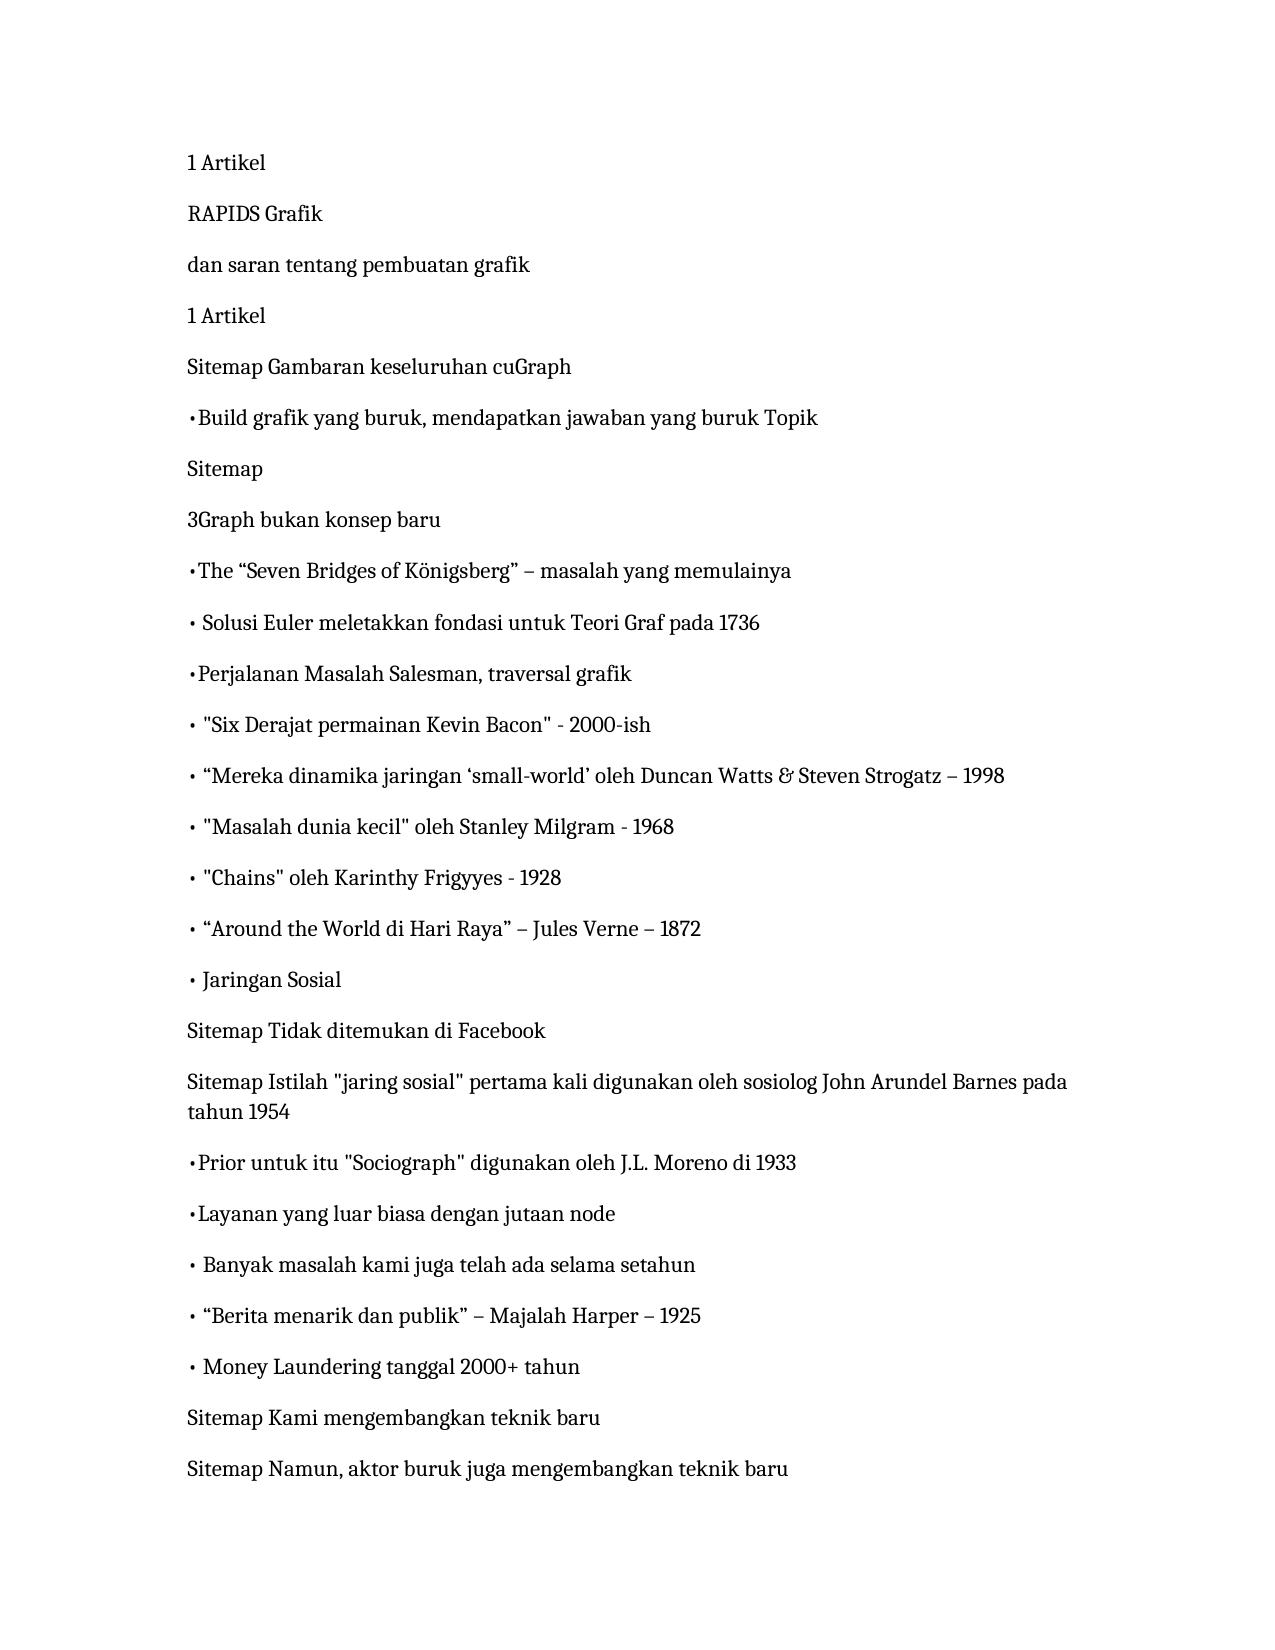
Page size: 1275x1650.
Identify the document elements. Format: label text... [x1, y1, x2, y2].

text Sitemap Istilah "jaring sosial" pertama kali digunakan oleh sosiolog John Arundel Barnes pada tahun 1954 [187, 1069, 1087, 1125]
text 1 Artikel [187, 150, 1087, 176]
text Sitemap [187, 456, 1087, 483]
text RAPIDS Grafik [187, 201, 1087, 227]
text • "Masalah dunia kecil" oleh Stanley Milgram - 1968 [187, 813, 1087, 840]
text • Jaringan Sosial [187, 967, 1087, 993]
text 3Graph bukan konsep baru [187, 507, 1087, 534]
text • "Six Derajat permainan Kevin Bacon" - 2000-ish [187, 711, 1087, 738]
text • "Chains" oleh Karinthy Frigyyes - 1928 [187, 864, 1087, 891]
text • “Mereka dinamika jaringan ‘small-world’ oleh Duncan Watts & Steven Strogatz – 1998 [187, 762, 1087, 789]
text Sitemap Kami mengembangkan teknik baru [187, 1405, 1087, 1432]
text • “Berita menarik dan publik” – Majalah Harper – 1925 [187, 1303, 1087, 1329]
text Sitemap Gambaran keseluruhan cuGraph [187, 354, 1087, 381]
text • Banyak masalah kami juga telah ada selama setahun [187, 1252, 1087, 1278]
text Sitemap Tidak ditemukan di Facebook [187, 1018, 1087, 1044]
text •The “Seven Bridges of Königsberg” – masalah yang memulainya [187, 558, 1087, 585]
text •Perjalanan Masalah Salesman, traversal grafik [187, 660, 1087, 687]
text •Layanan yang luar biasa dengan jutaan node [187, 1201, 1087, 1227]
text •Build grafik yang buruk, mendapatkan jawaban yang buruk Topik [187, 405, 1087, 432]
text •Prior untuk itu "Sociograph" digunakan oleh J.L. Moreno di 1933 [187, 1150, 1087, 1176]
text 1 Artikel [187, 303, 1087, 329]
text • Solusi Euler meletakkan fondasi untuk Teori Graf pada 1736 [187, 609, 1087, 636]
text • Money Laundering tanggal 2000+ tahun [187, 1354, 1087, 1381]
text dan saran tentang pembuatan grafik [187, 252, 1087, 278]
text Sitemap Namun, aktor buruk juga mengembangkan teknik baru [187, 1456, 1087, 1483]
text • “Around the World di Hari Raya” – Jules Verne – 1872 [187, 916, 1087, 942]
